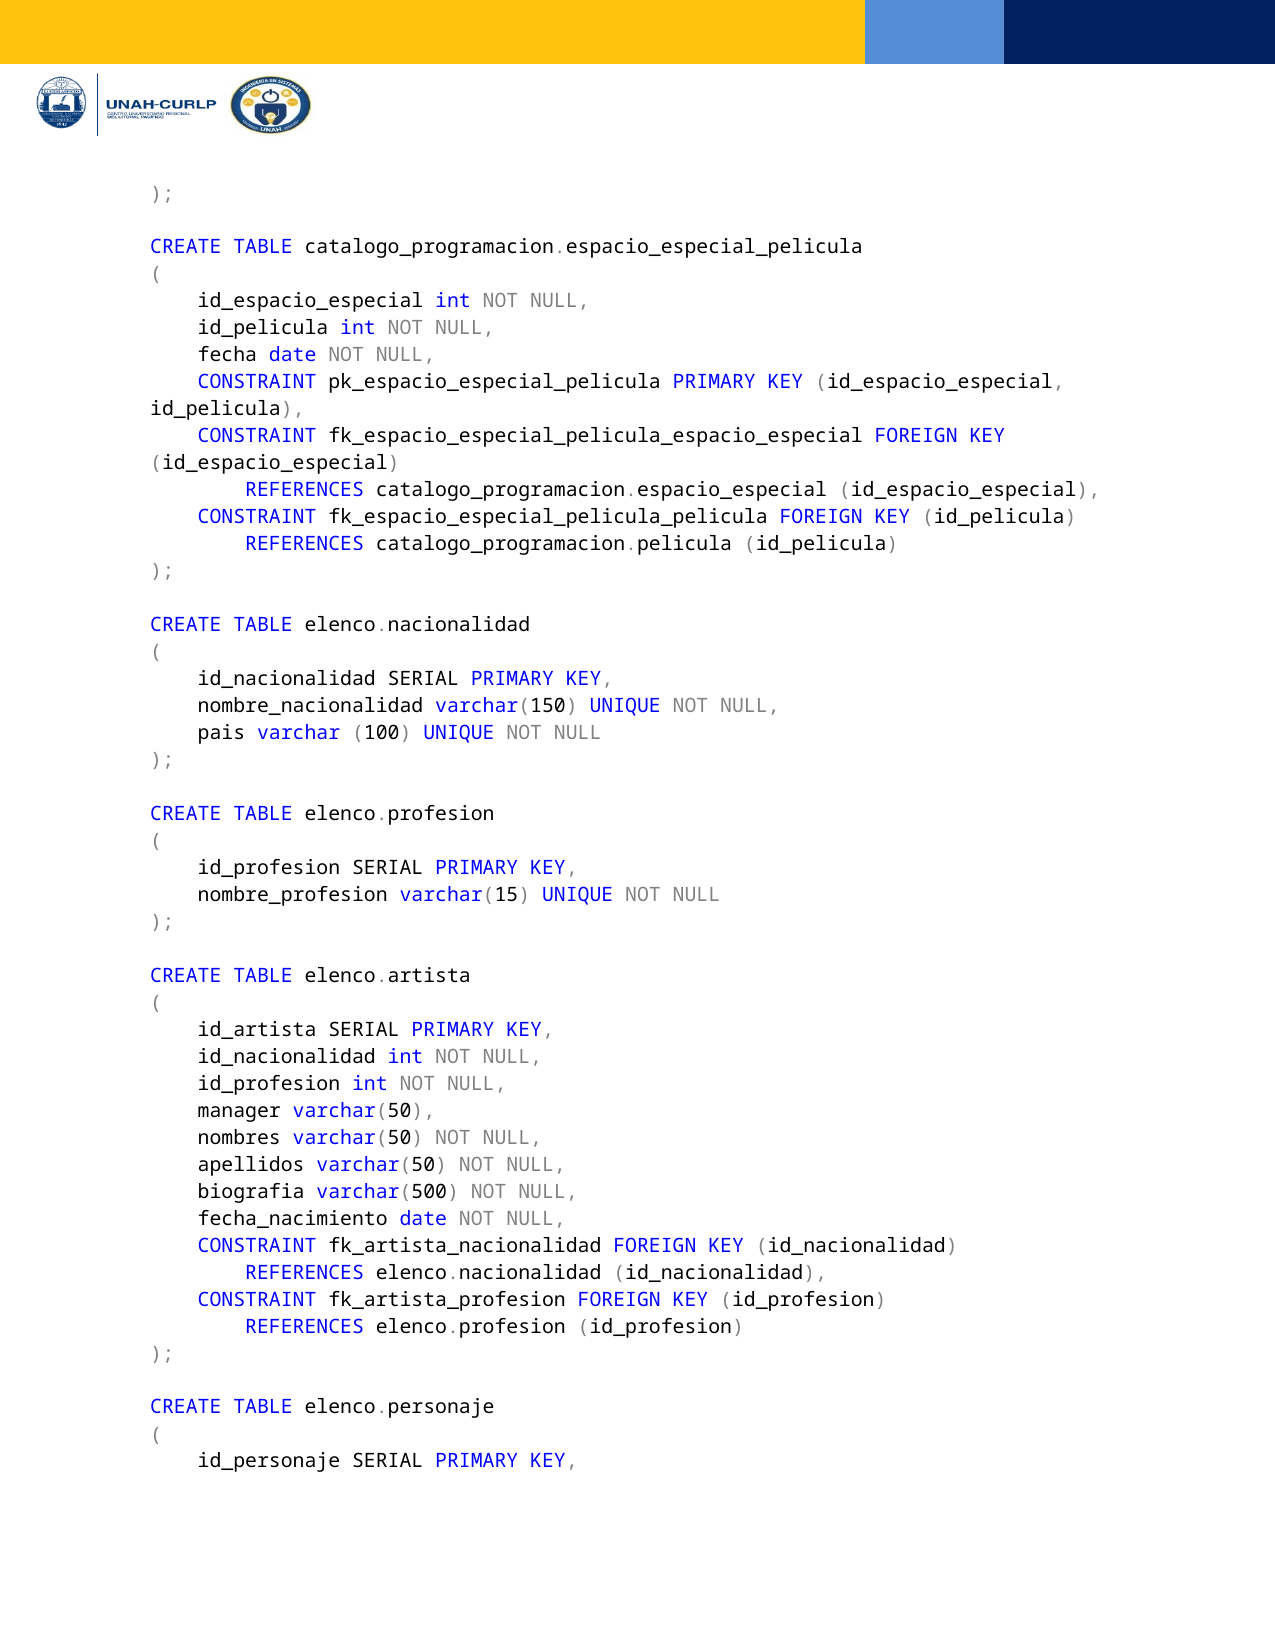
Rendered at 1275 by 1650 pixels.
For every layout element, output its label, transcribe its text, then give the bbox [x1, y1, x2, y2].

text id_artista SERIAL PRIMARY KEY, [150, 1015, 1125, 1042]
text ); [150, 179, 1125, 206]
text ); [150, 556, 1125, 583]
text CONSTRAINT fk_espacio_especial_pelicula_espacio_especial FOREIGN KEY (id_espacio_especial) [150, 422, 1125, 476]
text CREATE TABLE elenco.artista [150, 961, 1125, 988]
text REFERENCES elenco.profesion (id_profesion) [150, 1312, 1125, 1339]
text REFERENCES catalogo_programacion.espacio_especial (id_espacio_especial), [150, 476, 1125, 502]
text id_espacio_especial int NOT NULL, [150, 287, 1125, 314]
text ( [150, 826, 1125, 853]
text id_nacionalidad SERIAL PRIMARY KEY, [150, 664, 1125, 691]
text CONSTRAINT pk_espacio_especial_pelicula PRIMARY KEY (id_espacio_especial, id_pelicula), [150, 368, 1125, 422]
text CREATE TABLE elenco.profesion [150, 799, 1125, 826]
text nombre_nacionalidad varchar(150) UNIQUE NOT NULL, [150, 691, 1125, 718]
text apellidos varchar(50) NOT NULL, [150, 1150, 1125, 1177]
text REFERENCES elenco.nacionalidad (id_nacionalidad), [150, 1258, 1125, 1285]
text fecha date NOT NULL, [150, 341, 1125, 368]
text id_pelicula int NOT NULL, [150, 314, 1125, 341]
text pais varchar (100) UNIQUE NOT NULL [150, 718, 1125, 745]
text CREATE TABLE catalogo_programacion.espacio_especial_pelicula [150, 233, 1125, 260]
text biografia varchar(500) NOT NULL, [150, 1177, 1125, 1204]
text ( [150, 260, 1125, 287]
text nombres varchar(50) NOT NULL, [150, 1123, 1125, 1150]
text CONSTRAINT fk_artista_profesion FOREIGN KEY (id_profesion) [150, 1285, 1125, 1312]
text REFERENCES catalogo_programacion.pelicula (id_pelicula) [150, 529, 1125, 556]
text manager varchar(50), [150, 1096, 1125, 1123]
text id_profesion int NOT NULL, [150, 1069, 1125, 1096]
text nombre_profesion varchar(15) UNIQUE NOT NULL [150, 880, 1125, 907]
text fecha_nacimiento date NOT NULL, [150, 1204, 1125, 1231]
text CONSTRAINT fk_artista_nacionalidad FOREIGN KEY (id_nacionalidad) [150, 1231, 1125, 1258]
text ); [150, 1339, 1125, 1366]
text id_nacionalidad int NOT NULL, [150, 1042, 1125, 1069]
text CREATE TABLE elenco.personaje [150, 1393, 1125, 1420]
text CONSTRAINT fk_espacio_especial_pelicula_pelicula FOREIGN KEY (id_pelicula) [150, 502, 1125, 529]
text ( [150, 637, 1125, 664]
text ( [150, 988, 1125, 1015]
text id_personaje SERIAL PRIMARY KEY, [150, 1447, 1125, 1474]
text ( [150, 1420, 1125, 1447]
text CREATE TABLE elenco.nacionalidad [150, 610, 1125, 637]
text id_profesion SERIAL PRIMARY KEY, [150, 853, 1125, 880]
text ); [150, 745, 1125, 772]
text ); [150, 907, 1125, 934]
picture [27, 68, 316, 143]
